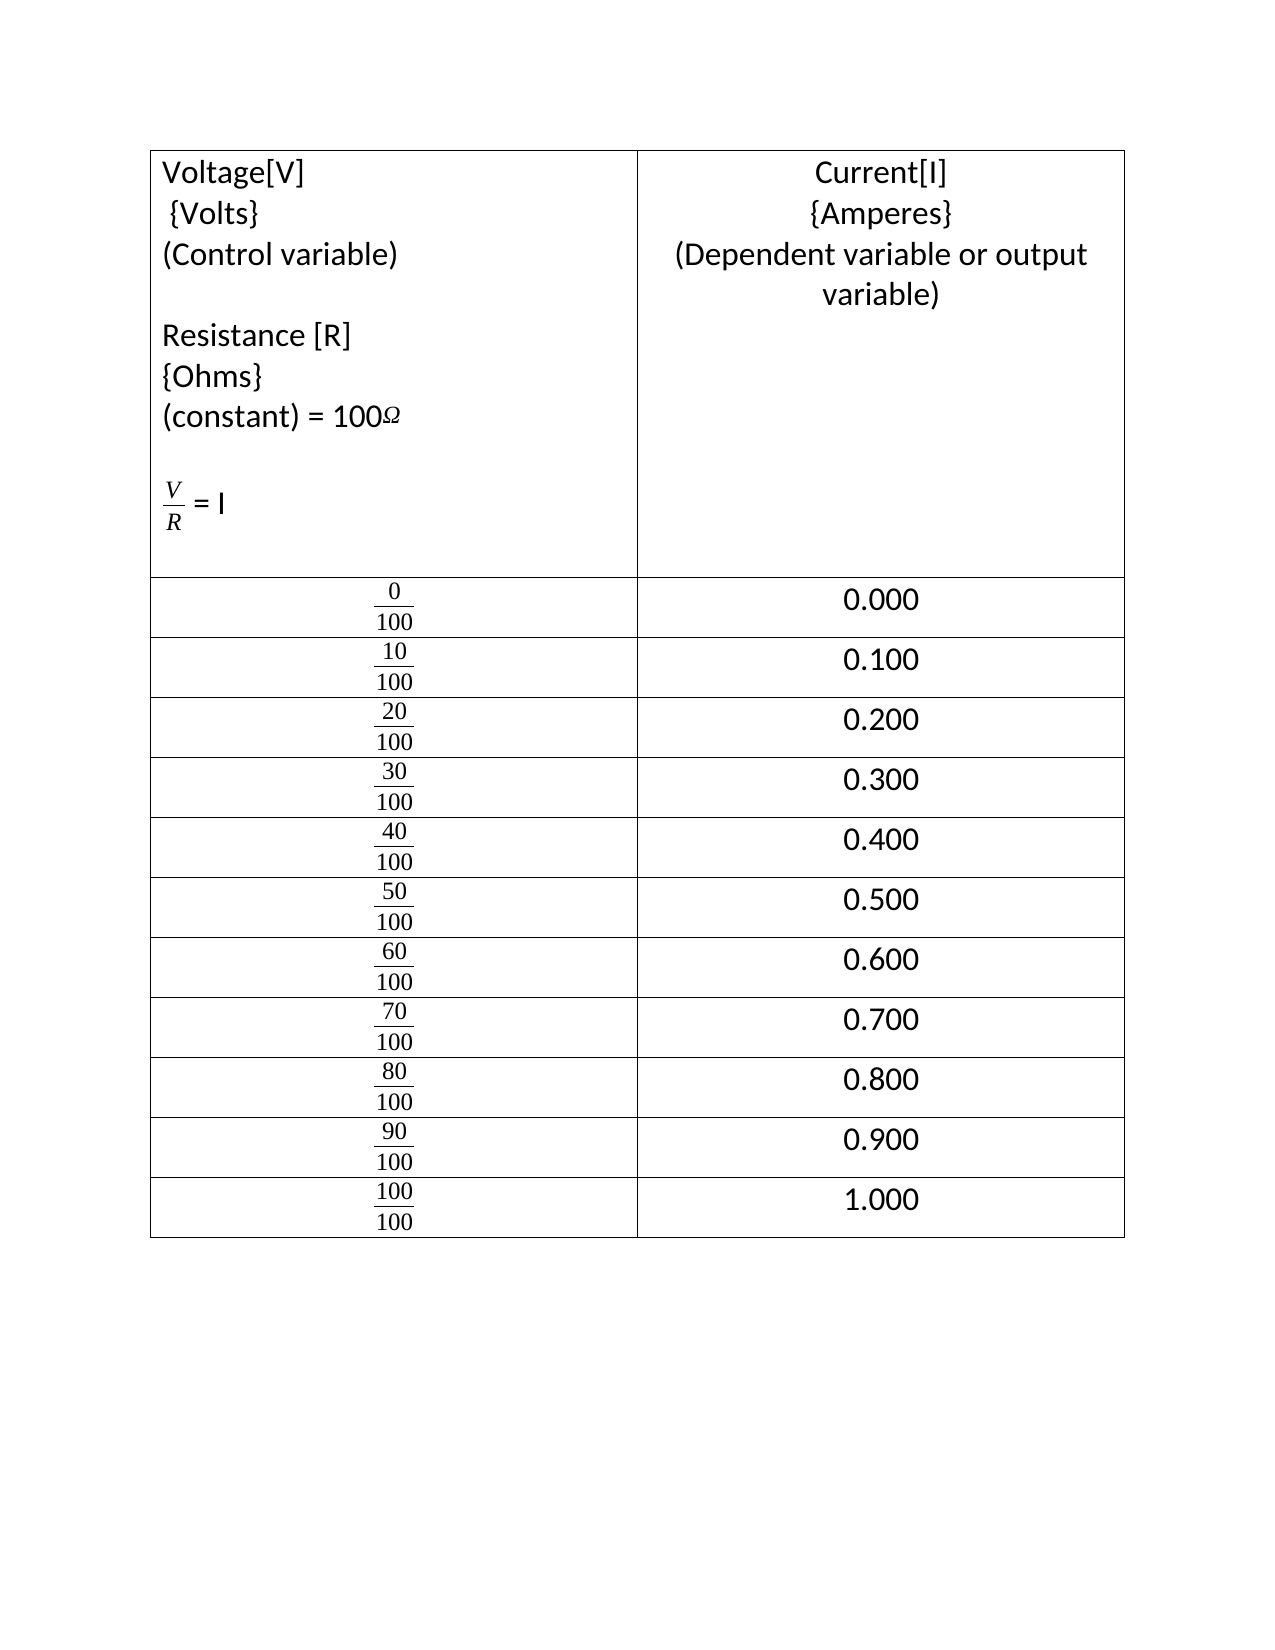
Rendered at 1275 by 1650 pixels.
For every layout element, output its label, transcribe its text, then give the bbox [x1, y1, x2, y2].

table_header Voltage[V] {Volts} (Control variable) Resistance [R] {Ohms} (constant) = 100 = I [151, 151, 637, 577]
table_cell 1.000 [638, 1178, 1124, 1237]
table_cell 0.000 [638, 578, 1124, 637]
table_cell 0.300 [638, 758, 1124, 817]
table_header Current[I] {Amperes} (Dependent variable or output variable) [638, 151, 1124, 577]
table_cell 0.600 [638, 938, 1124, 997]
table_cell [151, 758, 637, 817]
table_cell [151, 878, 637, 937]
table_cell [151, 638, 637, 697]
table_cell [151, 998, 637, 1057]
table_cell [151, 1058, 637, 1117]
table_cell [151, 578, 637, 637]
table_cell [151, 1178, 637, 1237]
table_cell 0.100 [638, 638, 1124, 697]
table_cell 0.200 [638, 698, 1124, 757]
table_cell [151, 938, 637, 997]
table_cell [151, 698, 637, 757]
table_cell [151, 818, 637, 877]
table_cell 0.700 [638, 998, 1124, 1057]
table_cell [151, 1118, 637, 1177]
table_cell 0.900 [638, 1118, 1124, 1177]
table_cell 0.800 [638, 1058, 1124, 1117]
table_cell 0.500 [638, 878, 1124, 937]
table_cell 0.400 [638, 818, 1124, 877]
